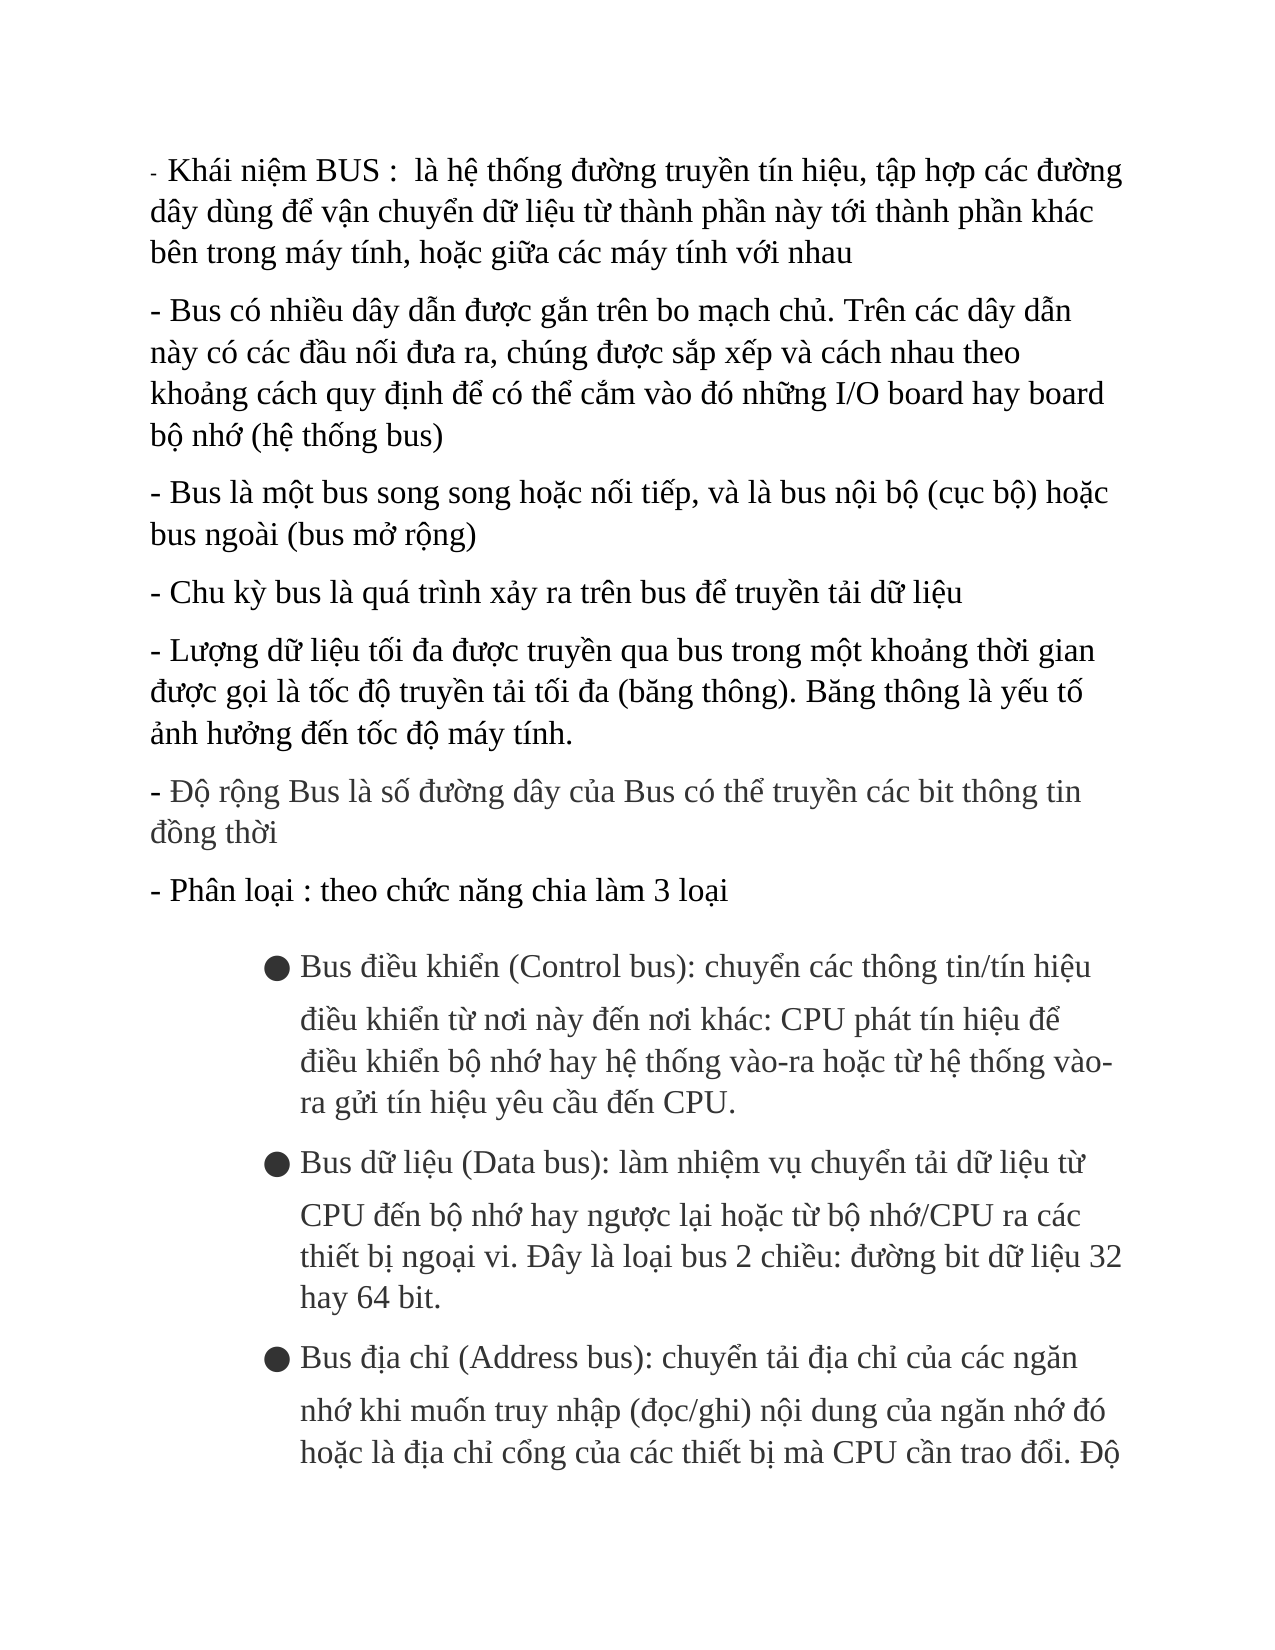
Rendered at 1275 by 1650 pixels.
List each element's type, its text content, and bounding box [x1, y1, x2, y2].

text - Bus có nhiều dây dẫn được gắn trên bo mạch chủ. Trên các dây dẫn này có các đầu nối đưa ra, chúng được sắp xếp và cách nhau theo khoảng cách quy định để có thể cắm vào đó những I/O board hay board bộ nhớ (hệ thống bus) [150, 291, 1125, 453]
text - Bus là một bus song song hoặc nối tiếp, và là bus nội bộ (cục bộ) hoặc bus ngoài (bus mở rộng) [150, 473, 1125, 552]
list Bus điều khiển (Control bus): chuyển các thông tin/tín hiệu điều khiển từ nơi này đến nơi khác: CPU phát tín hiệu để điều khiển bộ nhớ hay hệ thống vào-ra hoặc từ hệ thống vào-ra gửi tín hiệu yêu cầu đến CPU. [262, 928, 1125, 1121]
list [262, 1319, 1125, 1470]
text - Chu kỳ bus là quá trình xảy ra trên bus để truyền tải dữ liệu [150, 572, 1125, 611]
list Bus dữ liệu (Data bus): làm nhiệm vụ chuyển tải dữ liệu từ CPU đến bộ nhớ hay ngược lại hoặc từ bộ nhớ/CPU ra các thiết bị ngoại vi. Đây là loại bus 2 chiều: đường bit dữ liệu 32 hay 64 bit. [262, 1124, 1125, 1316]
text - Lượng dữ liệu tối đa được truyền qua bus trong một khoảng thời gian được gọi là tốc độ truyền tải tối đa (băng thông). Băng thông là yếu tố ảnh hưởng đến tốc độ máy tính. [150, 630, 1125, 751]
text - Khái niệm BUS : là hệ thống đường truyền tín hiệu, tập hợp các đường dây dùng để vận chuyển dữ liệu từ thành phần này tới thành phần khác bên trong máy tính, hoặc giữa các máy tính với nhau [150, 150, 1125, 271]
text - Phân loại : theo chức năng chia làm 3 loại [150, 870, 1125, 909]
text - Độ rộng Bus là số đường dây của Bus có thể truyền các bit thông tin đồng thời [150, 771, 1125, 851]
